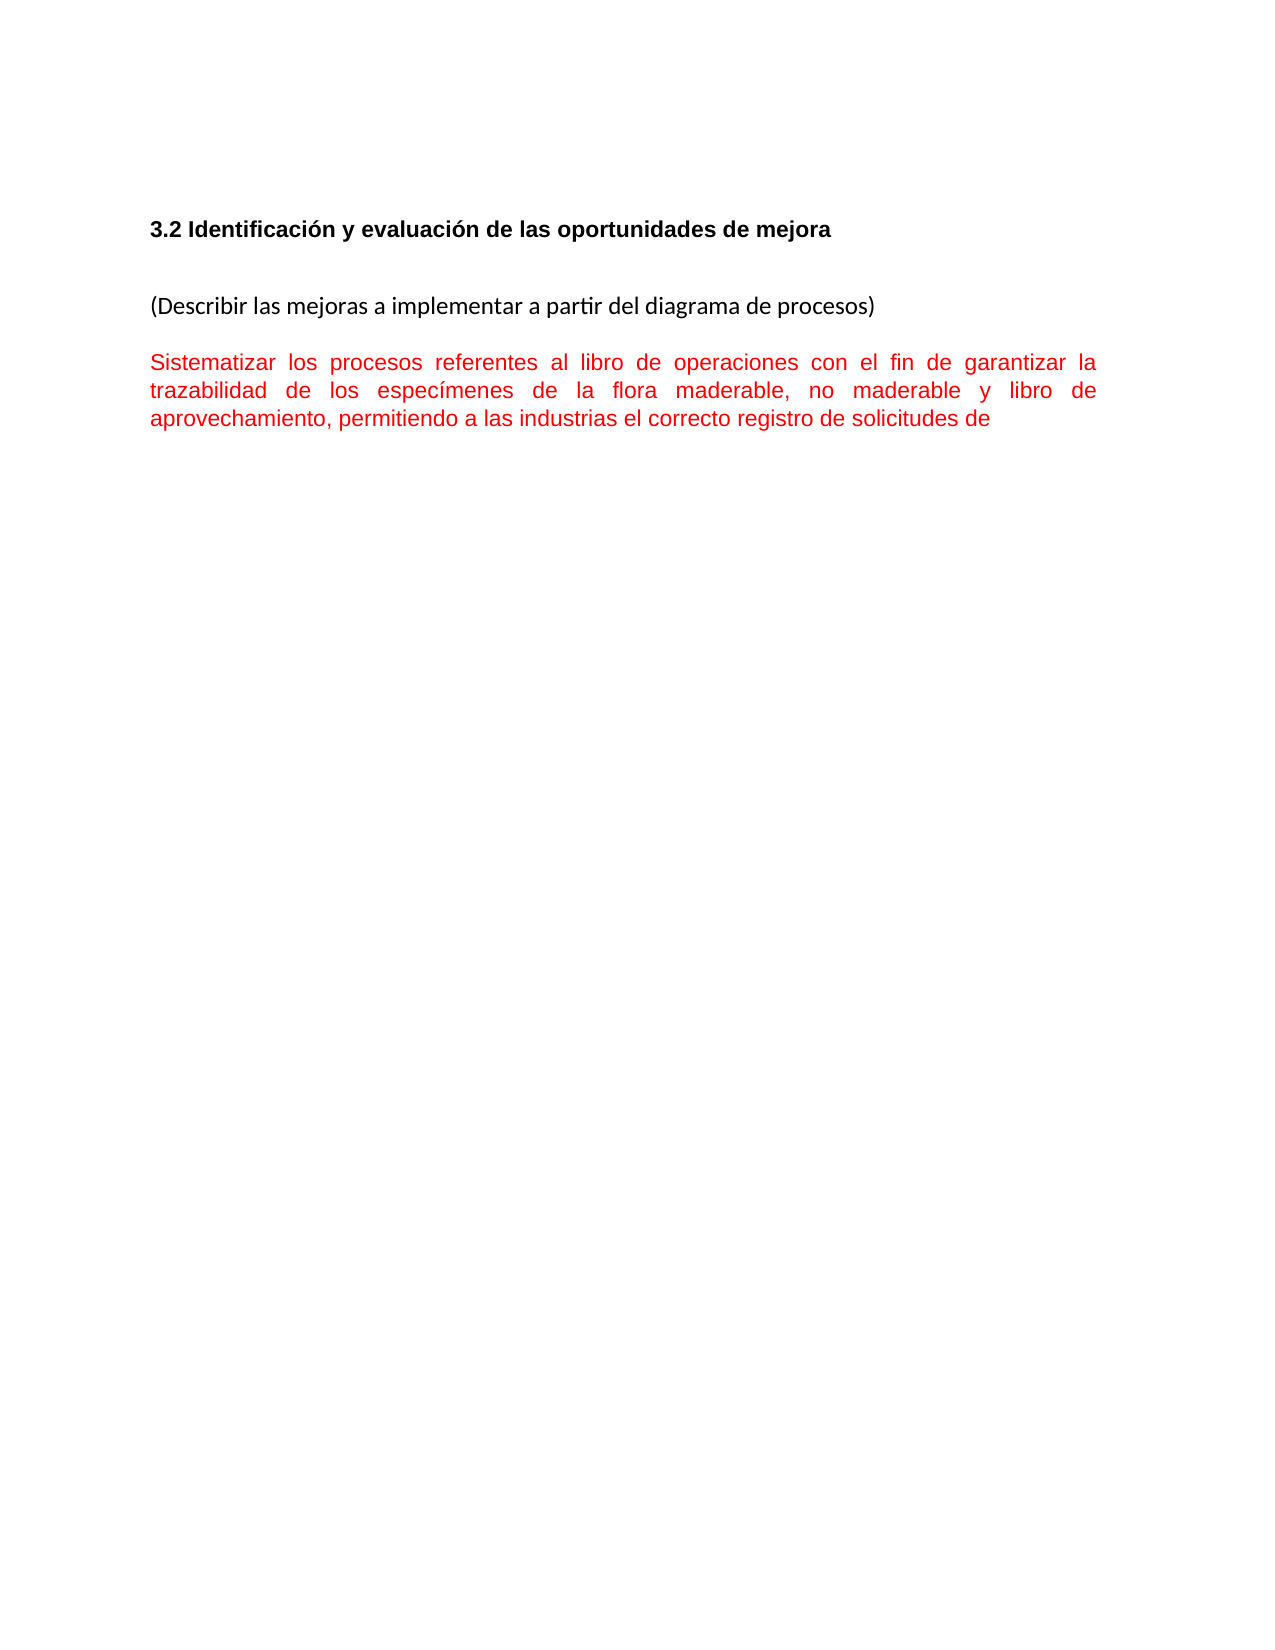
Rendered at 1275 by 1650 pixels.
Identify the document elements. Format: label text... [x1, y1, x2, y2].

text 3.2 Identificación y evaluación de las oportunidades de mejora [150, 216, 1125, 242]
text (Describir las mejoras a implementar a partir del diagrama de procesos) [150, 291, 1125, 321]
text Sistematizar los procesos referentes al libro de operaciones con el fin de garantizar la trazabilidad de los especímenes de la flora maderable, no maderable y libro de aprovechamiento, permitiendo a las industrias el correcto registro de solicitudes de [150, 349, 1098, 431]
